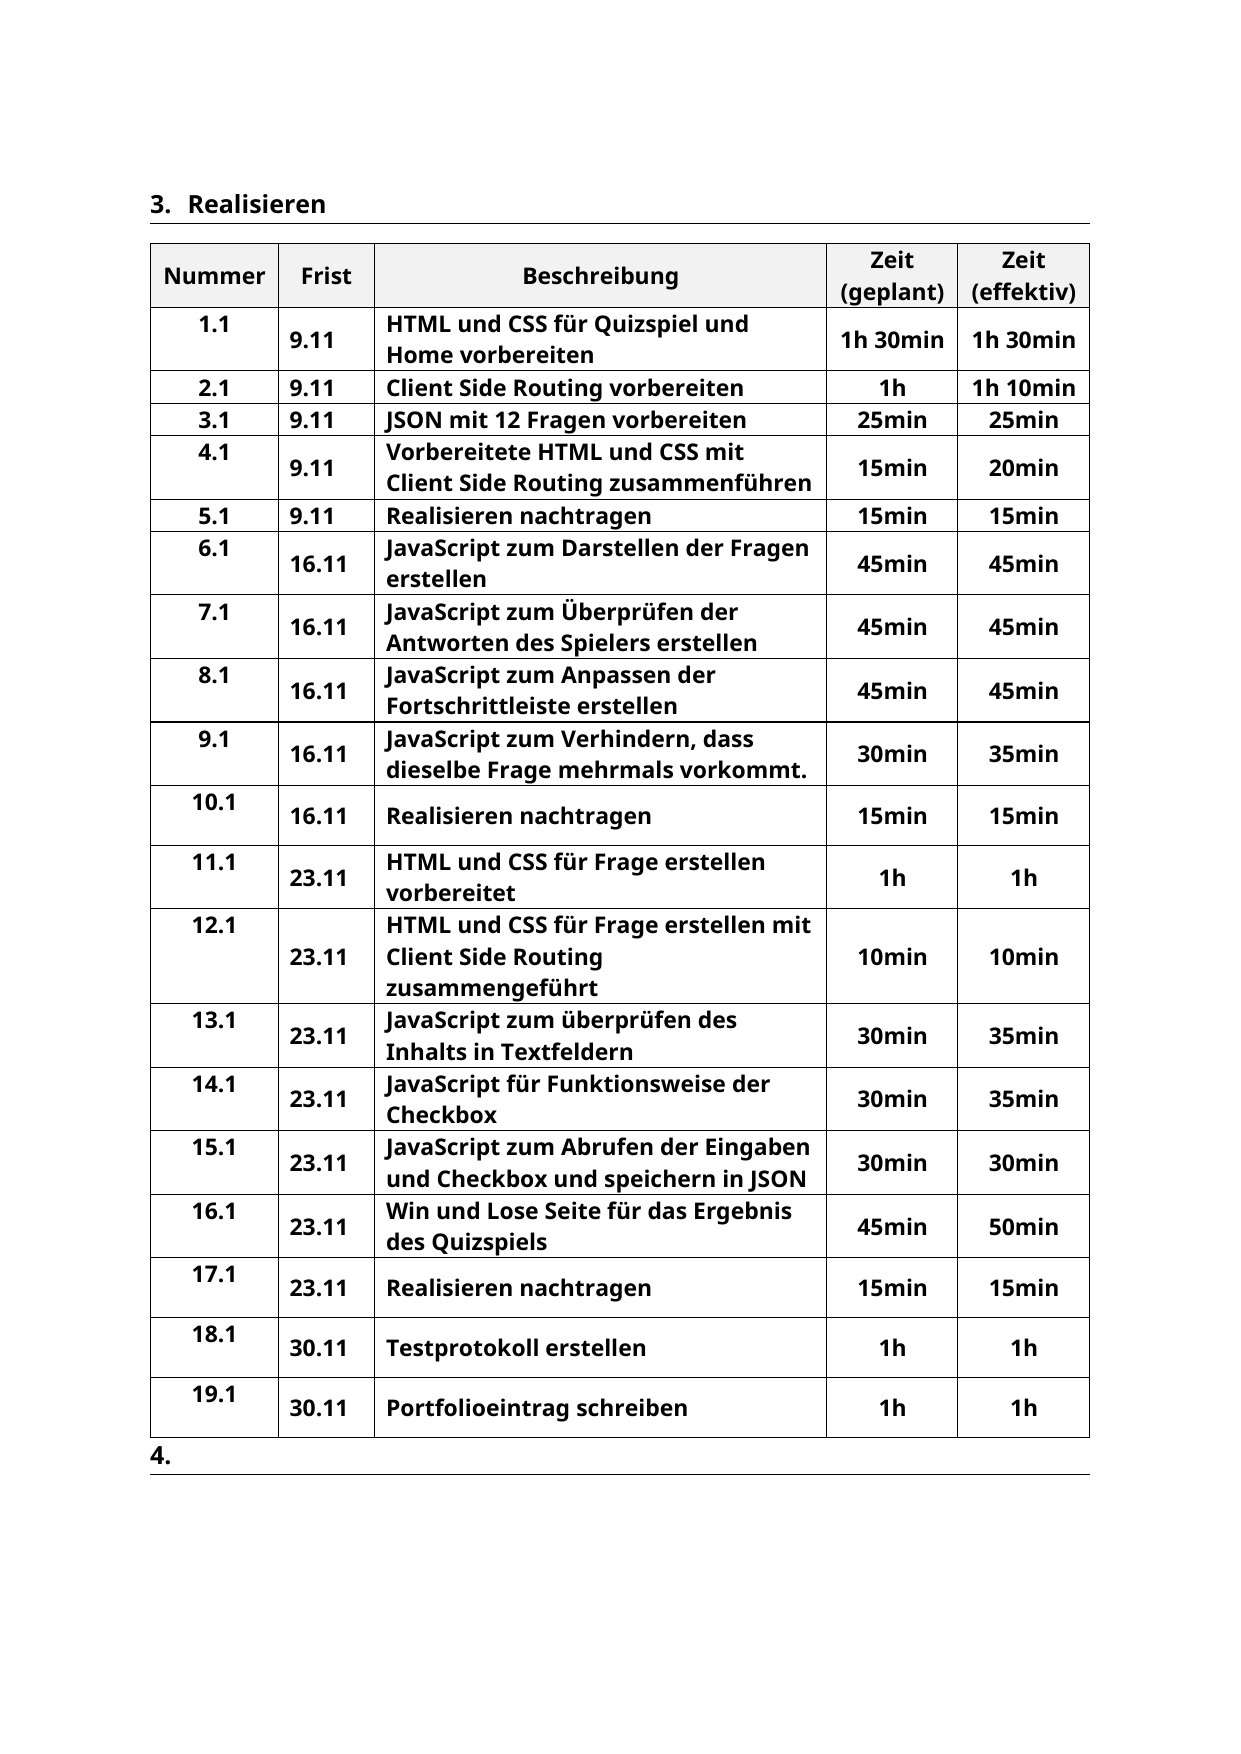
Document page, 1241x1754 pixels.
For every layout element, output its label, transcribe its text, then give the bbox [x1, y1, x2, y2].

table_cell Realisieren nachtragen [375, 786, 826, 845]
table_cell 15min [958, 1258, 1089, 1317]
table_cell 16.11 [279, 723, 374, 785]
table_cell JavaScript zum Überprüfen der Antworten des Spielers erstellen [375, 595, 826, 658]
table_cell 45min [958, 659, 1089, 721]
table_cell 25min [827, 404, 957, 435]
table_cell 30min [827, 1068, 957, 1130]
table_cell 23.11 [279, 1258, 374, 1317]
table_cell Win und Lose Seite für das Ergebnis des Quizspiels [375, 1195, 826, 1257]
table_cell 1h [827, 1378, 957, 1437]
table_header Beschreibung [375, 244, 826, 307]
table_cell 30min [827, 1004, 957, 1067]
table_cell 15min [827, 436, 957, 498]
table_cell 15.1 [151, 1131, 278, 1194]
table_cell 35min [958, 1004, 1089, 1067]
table_cell 45min [827, 659, 957, 721]
table_cell 12.1 [151, 909, 278, 1003]
table_cell 1h 30min [827, 308, 957, 370]
table_cell 18.1 [151, 1318, 278, 1377]
table_cell 9.11 [279, 404, 374, 435]
table_cell 30.11 [279, 1318, 374, 1377]
table_cell 45min [958, 595, 1089, 658]
table_cell 9.1 [151, 723, 278, 785]
table_cell 10min [827, 909, 957, 1003]
table_cell 14.1 [151, 1068, 278, 1130]
table_cell 10min [958, 909, 1089, 1003]
table_cell 17.1 [151, 1258, 278, 1317]
table_cell 16.11 [279, 659, 374, 721]
table_header Zeit (geplant) [827, 244, 957, 307]
table_cell 25min [958, 404, 1089, 435]
table_cell Portfolioeintrag schreiben [375, 1378, 826, 1437]
table_cell 30.11 [279, 1378, 374, 1437]
table_cell 45min [958, 532, 1089, 594]
table_cell 20min [958, 436, 1089, 498]
table_cell 30min [827, 723, 957, 785]
table_cell 7.1 [151, 595, 278, 658]
subtitle Realisieren [150, 187, 1090, 223]
table_cell JavaScript für Funktionsweise der Checkbox [375, 1068, 826, 1130]
table_cell 6.1 [151, 532, 278, 594]
table_cell 8.1 [151, 659, 278, 721]
table_cell 23.11 [279, 846, 374, 908]
table_cell 1h [827, 371, 957, 403]
table_cell 4.1 [151, 436, 278, 498]
table_cell HTML und CSS für Frage erstellen vorbereitet [375, 846, 826, 908]
table_cell 9.11 [279, 436, 374, 498]
table_cell 50min [958, 1195, 1089, 1257]
table_cell 9.11 [279, 371, 374, 403]
table_cell 15min [958, 500, 1089, 531]
table_cell 16.11 [279, 786, 374, 845]
table_cell 23.11 [279, 1195, 374, 1257]
table_cell 16.11 [279, 532, 374, 594]
table_cell 11.1 [151, 846, 278, 908]
table_cell 1h [958, 1378, 1089, 1437]
table_cell 35min [958, 723, 1089, 785]
table_cell JavaScript zum überprüfen des Inhalts in Textfeldern [375, 1004, 826, 1067]
table_cell 23.11 [279, 909, 374, 1003]
table_cell Testprotokoll erstellen [375, 1318, 826, 1377]
table_cell 1h [827, 1318, 957, 1377]
table_cell Realisieren nachtragen [375, 500, 826, 531]
table_cell 19.1 [151, 1378, 278, 1437]
table_cell HTML und CSS für Frage erstellen mit Client Side Routing zusammengeführt [375, 909, 826, 1003]
table_cell 1h [827, 846, 957, 908]
table_cell 5.1 [151, 500, 278, 531]
table_cell HTML und CSS für Quizspiel und Home vorbereiten [375, 308, 826, 370]
table_cell 15min [827, 1258, 957, 1317]
table_cell 15min [827, 500, 957, 531]
table_cell 45min [827, 532, 957, 594]
table_header Nummer [151, 244, 278, 307]
table_cell JavaScript zum Darstellen der Fragen erstellen [375, 532, 826, 594]
table_cell 9.11 [279, 308, 374, 370]
table_cell Realisieren nachtragen [375, 1258, 826, 1317]
table_cell Vorbereitete HTML und CSS mit Client Side Routing zusammenführen [375, 436, 826, 498]
table_cell 1h 30min [958, 308, 1089, 370]
table_cell 1h 10min [958, 371, 1089, 403]
table_cell 30min [958, 1131, 1089, 1194]
table_cell 23.11 [279, 1004, 374, 1067]
table_cell Client Side Routing vorbereiten [375, 371, 826, 403]
table_cell 1.1 [151, 308, 278, 370]
table_cell 2.1 [151, 371, 278, 403]
table_cell 35min [958, 1068, 1089, 1130]
table_cell 1h [958, 846, 1089, 908]
table_cell 16.11 [279, 595, 374, 658]
table_cell JSON mit 12 Fragen vorbereiten [375, 404, 826, 435]
table_cell 23.11 [279, 1068, 374, 1130]
table_cell 10.1 [151, 786, 278, 845]
table_cell 9.11 [279, 500, 374, 531]
table_cell JavaScript zum Abrufen der Eingaben und Checkbox und speichern in JSON [375, 1131, 826, 1194]
table_cell 30min [827, 1131, 957, 1194]
table_cell 13.1 [151, 1004, 278, 1067]
table_cell 45min [827, 595, 957, 658]
table_cell JavaScript zum Verhindern, dass dieselbe Frage mehrmals vorkommt. [375, 723, 826, 785]
table_cell 15min [827, 786, 957, 845]
table_cell 15min [958, 786, 1089, 845]
table_cell 1h [958, 1318, 1089, 1377]
table_cell 23.11 [279, 1131, 374, 1194]
table_cell 45min [827, 1195, 957, 1257]
table_cell 3.1 [151, 404, 278, 435]
table_cell JavaScript zum Anpassen der Fortschrittleiste erstellen [375, 659, 826, 721]
table_header Zeit (effektiv) [958, 244, 1089, 307]
table_header Frist [279, 244, 374, 307]
table_cell 16.1 [151, 1195, 278, 1257]
